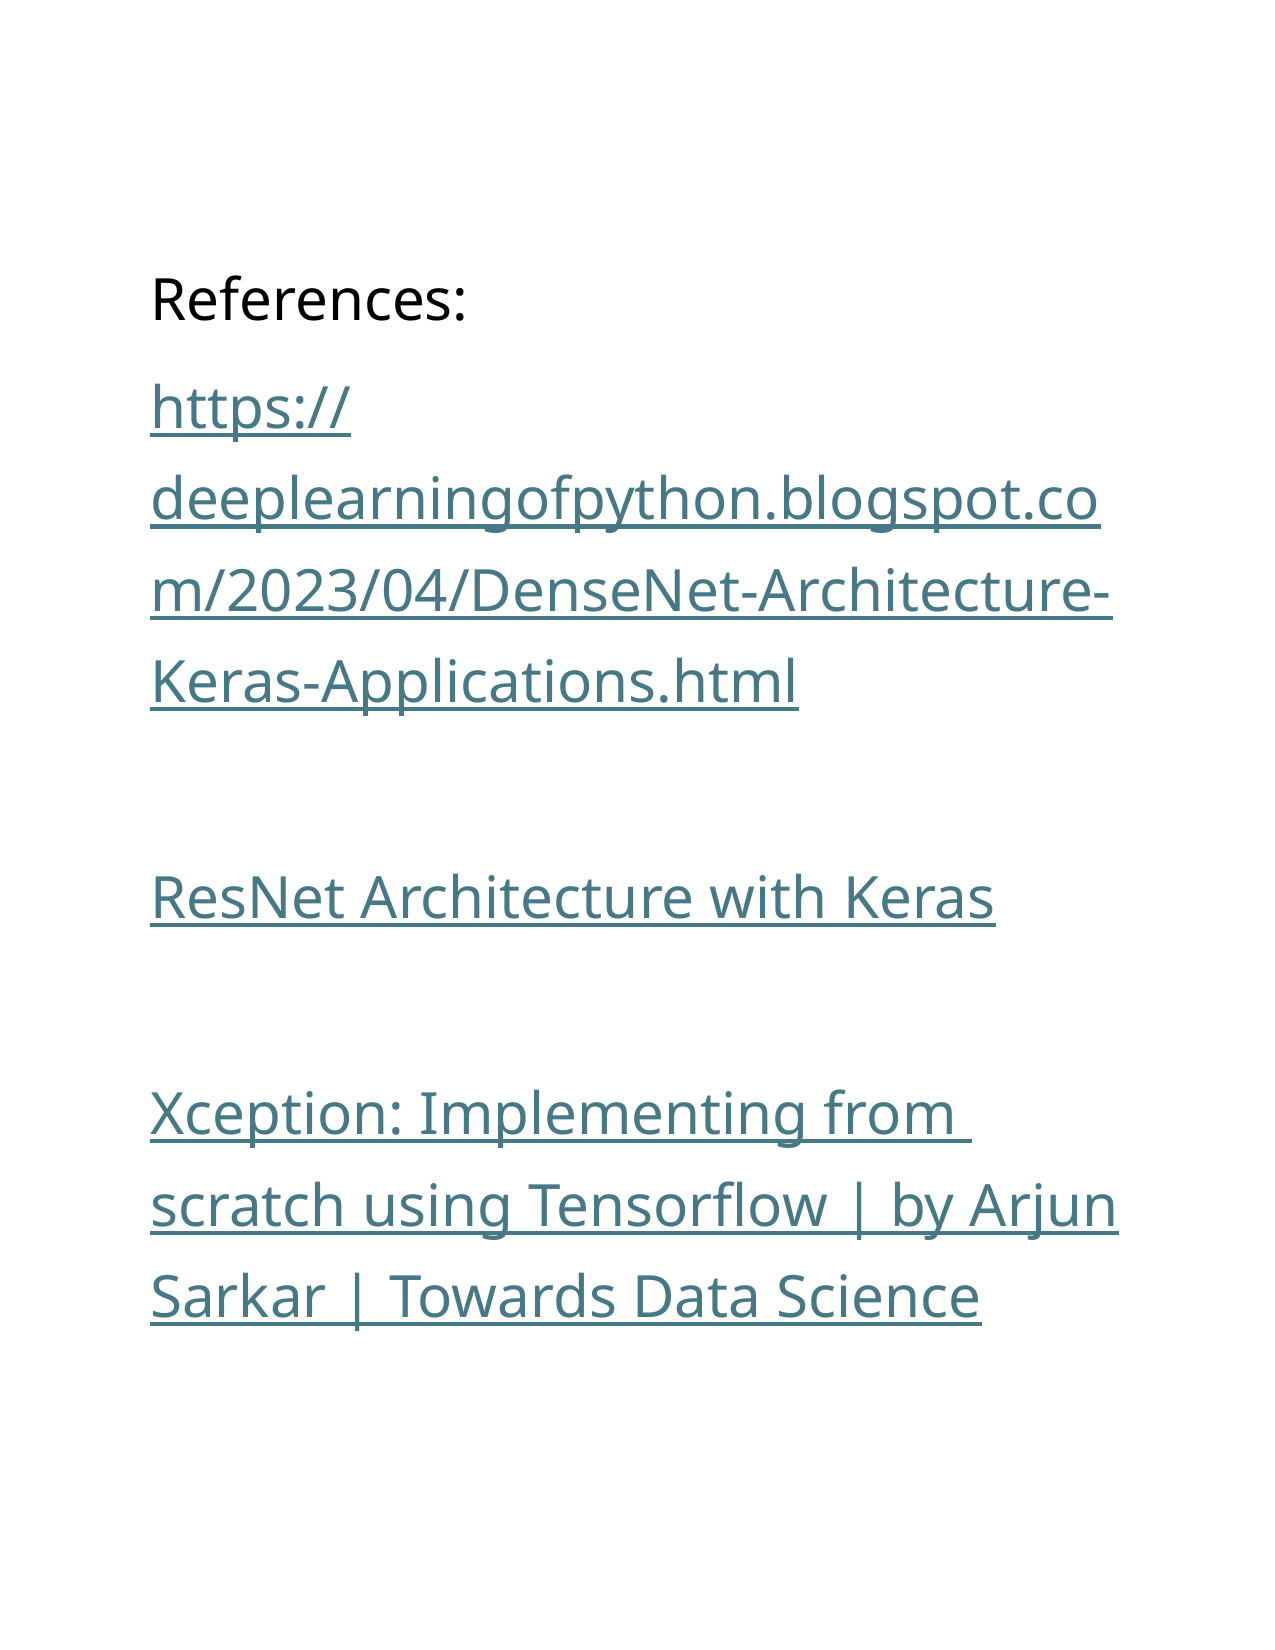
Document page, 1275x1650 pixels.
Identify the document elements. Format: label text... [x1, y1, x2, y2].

text https://deeplearningofpython.blogspot.com/2023/04/DenseNet-Architecture-Keras-Applications.html [150, 366, 1125, 719]
text References: [150, 258, 1125, 337]
text Xception: Implementing from scratch using Tensorflow | by Arjun Sarkar | Towards Data Science [150, 1072, 1125, 1334]
text ResNet Architecture with Keras [150, 856, 1125, 936]
